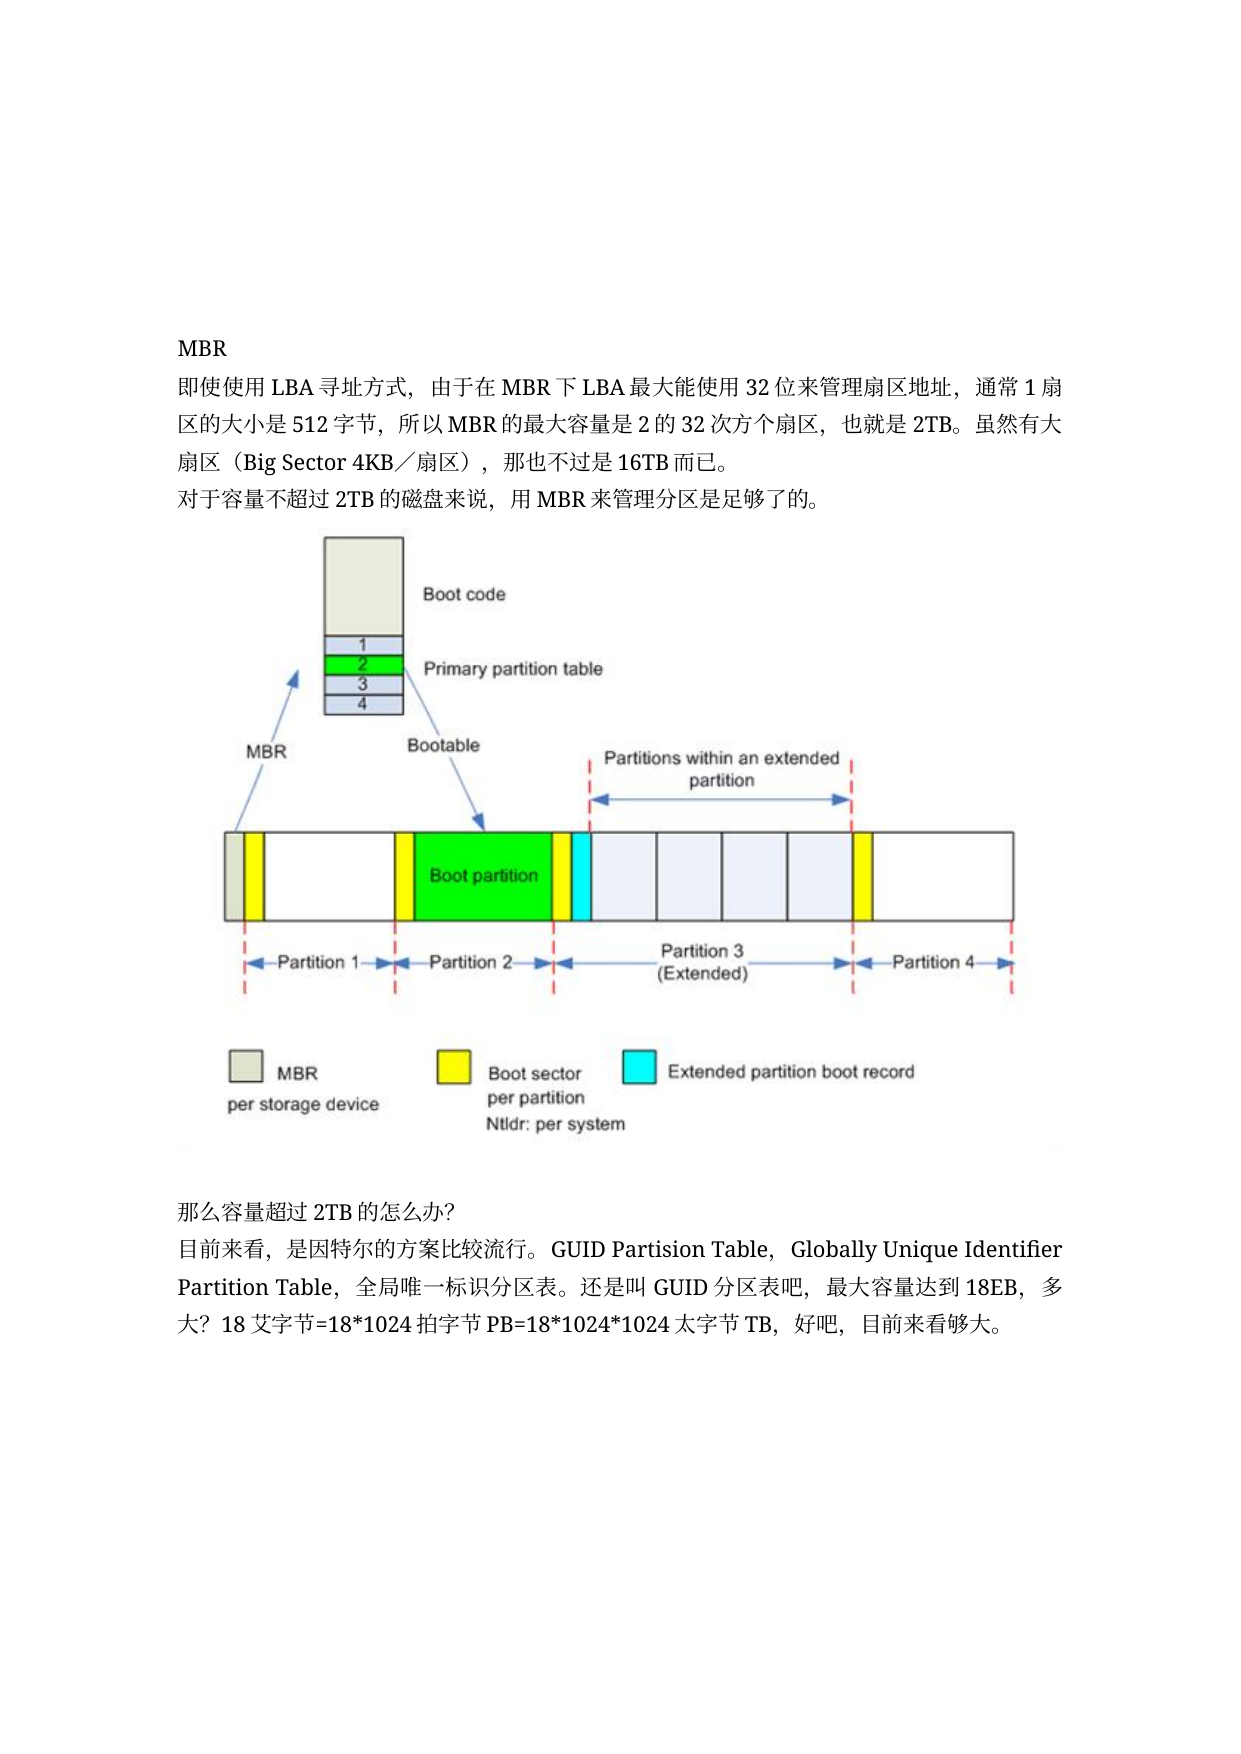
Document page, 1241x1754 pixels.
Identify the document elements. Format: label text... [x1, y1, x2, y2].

text 对于容量不超过2TB的磁盘来说，用MBR来管理分区是足够了的。 [177, 479, 1063, 516]
text 目前来看，是因特尔的方案比较流行。GUID Partision Table，Globally Unique Identifier Partition Table，全局唯一标识分区表。还是叫GUID分区表吧，最大容量达到18EB，多大？18艾字节=18*1024拍字节PB=18*1024*1024太字节TB，好吧，目前来看够大。 [177, 1229, 1063, 1342]
text MBR [177, 329, 1063, 367]
text 那么容量超过2TB的怎么办？ [177, 1192, 1063, 1229]
picture [177, 516, 1063, 1152]
text 即使使用LBA寻址方式，由于在MBR下LBA最大能使用32位来管理扇区地址，通常1扇区的大小是512字节，所以MBR的最大容量是2的32次方个扇区，也就是2TB。虽然有大扇区（Big Sector 4KB／扇区），那也不过是16TB而已。 [177, 367, 1063, 479]
